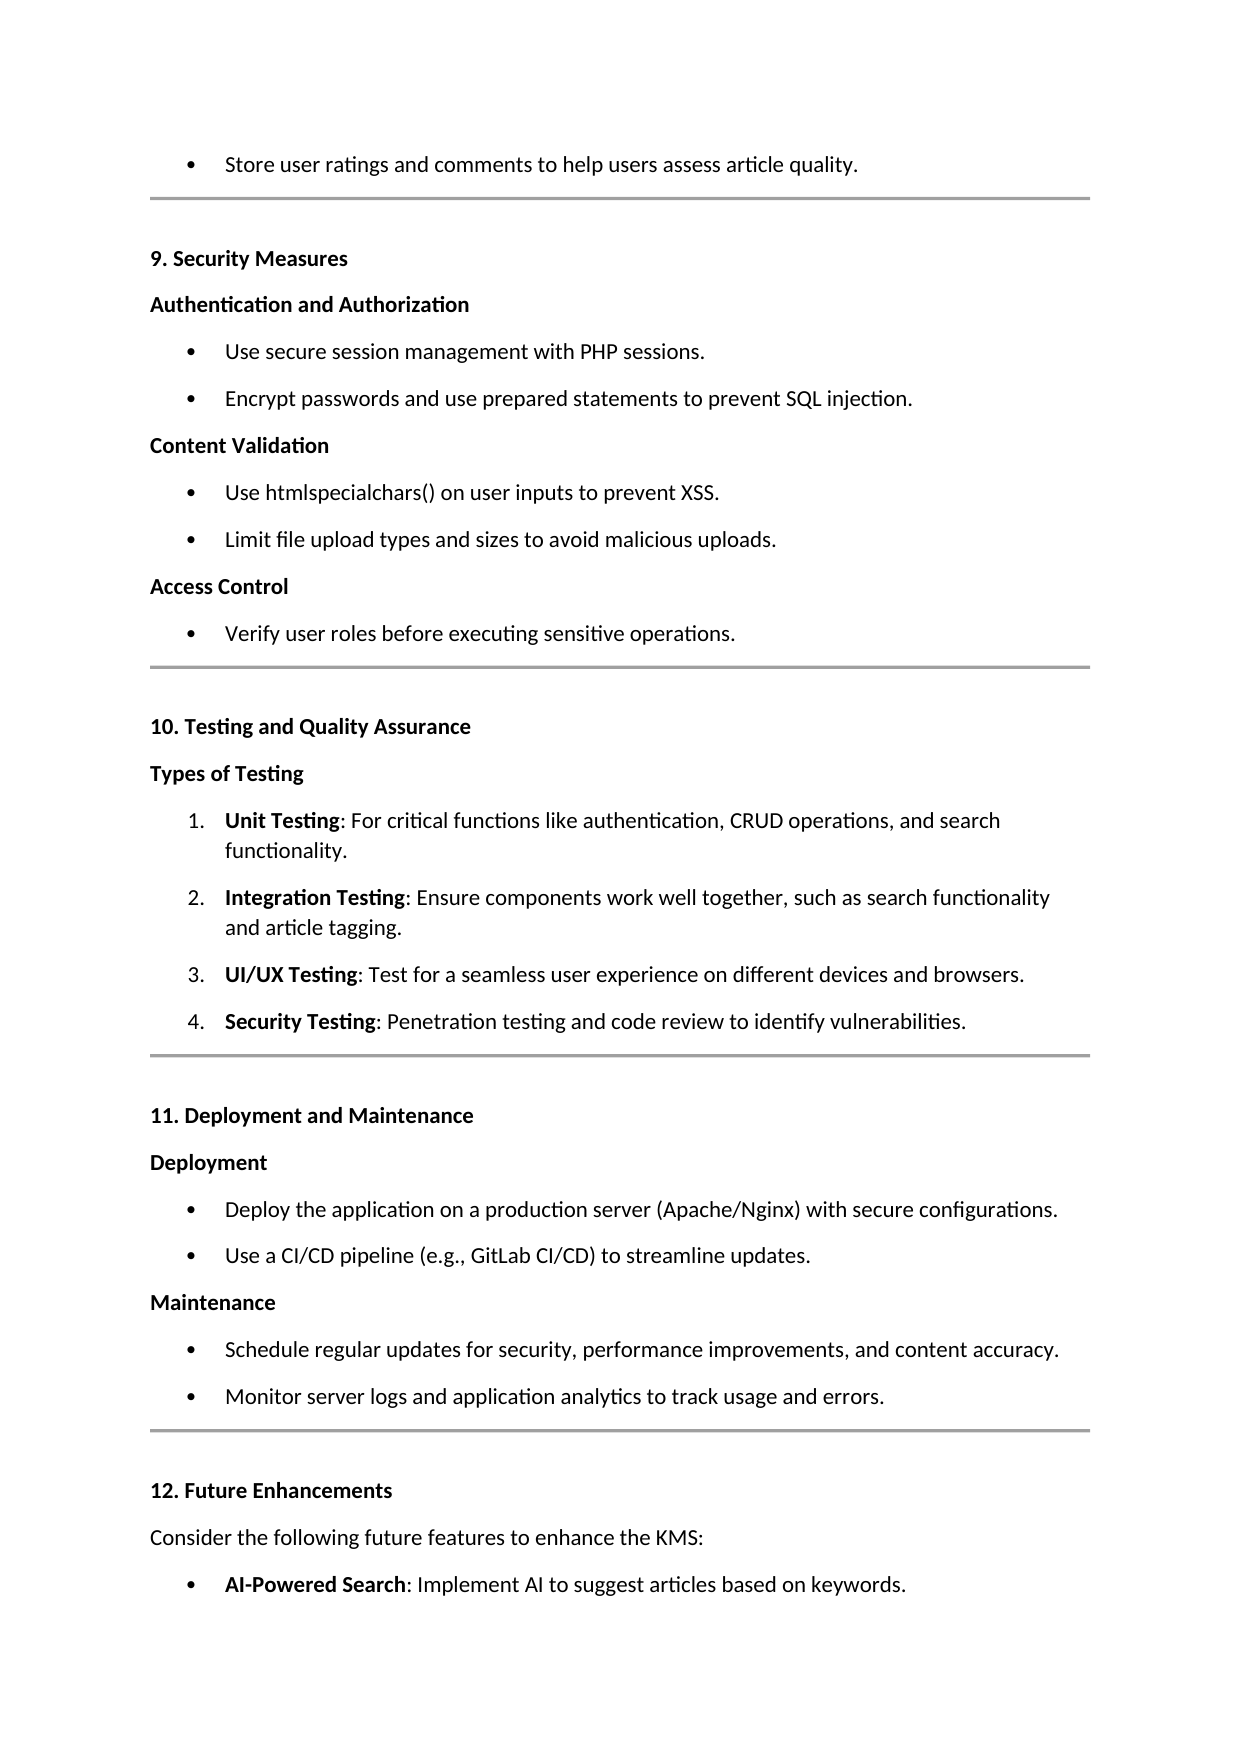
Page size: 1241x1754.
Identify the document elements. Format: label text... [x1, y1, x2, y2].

list Unit Testing: For critical functions like authentication, CRUD operations, and search functionality. [187, 806, 1090, 864]
text Authentication and Authorization [150, 291, 1090, 319]
text 11. Deployment and Maintenance [150, 1101, 1090, 1129]
text 10. Testing and Quality Assurance [150, 712, 1090, 741]
list Limit file upload types and sizes to avoid malicious uploads. [187, 525, 1090, 553]
list UI/UX Testing: Test for a seamless user experience on different devices and browsers. [187, 960, 1090, 988]
list Use secure session management with PHP sessions. [187, 337, 1090, 366]
list Store user ratings and comments to help users assess article quality. [187, 150, 1090, 178]
list AI-Powered Search: Implement AI to suggest articles based on keywords. [187, 1570, 1090, 1598]
list Use htmlspecialchars() on user inputs to prevent XSS. [187, 478, 1090, 506]
list Integration Testing: Ensure components work well together, such as search functionality and article tagging. [187, 883, 1090, 942]
list Monitor server logs and application analytics to track usage and errors. [187, 1382, 1090, 1410]
text Deployment [150, 1148, 1090, 1176]
list Use a CI/CD pipeline (e.g., GitLab CI/CD) to streamline updates. [187, 1242, 1090, 1270]
text 9. Security Measures [150, 244, 1090, 272]
list Verify user roles before executing sensitive operations. [187, 619, 1090, 647]
text Maintenance [150, 1288, 1090, 1317]
text 12. Future Enhancements [150, 1476, 1090, 1504]
text Content Validation [150, 431, 1090, 459]
list Encrypt passwords and use prepared statements to prevent SQL injection. [187, 384, 1090, 412]
list Schedule regular updates for security, performance improvements, and content accuracy. [187, 1335, 1090, 1363]
text Types of Testing [150, 759, 1090, 787]
list Security Testing: Penetration testing and code review to identify vulnerabilities. [187, 1007, 1090, 1035]
text Access Control [150, 572, 1090, 600]
list Deploy the application on a production server (Apache/Nginx) with secure configurations. [187, 1195, 1090, 1223]
text Consider the following future features to enhance the KMS: [150, 1523, 1090, 1551]
